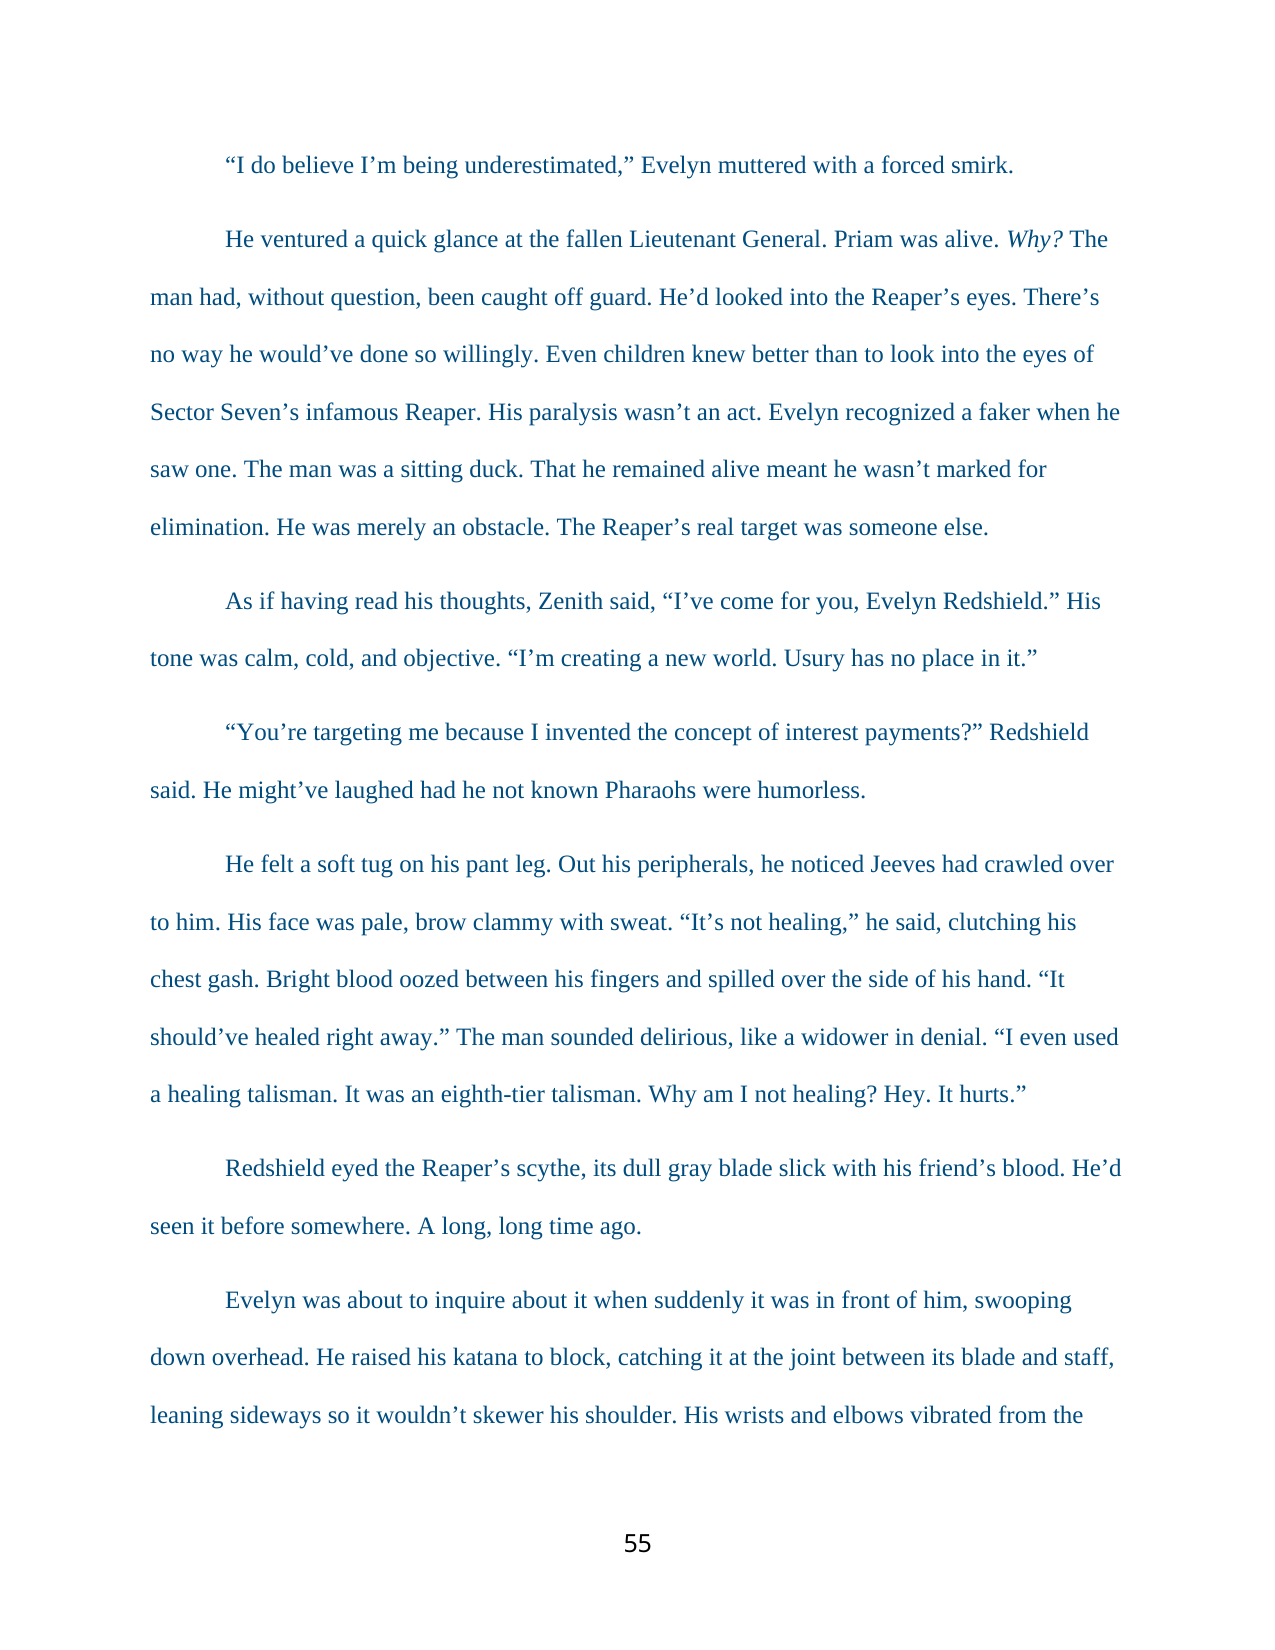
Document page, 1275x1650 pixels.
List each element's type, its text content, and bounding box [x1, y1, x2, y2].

text Redshield eyed the Reaper’s scythe, its dull gray blade slick with his friend’s blood. He’d seen it before somewhere. A long, long time ago. [150, 1153, 1125, 1239]
text “I do believe I’m being underestimated,” Evelyn muttered with a forced smirk. [150, 150, 1125, 179]
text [150, 1285, 1125, 1429]
text “You’re targeting me because I invented the concept of interest payments?” Redshield said. He might’ve laughed had he not known Pharaohs were humorless. [150, 717, 1125, 804]
text As if having read his thoughts, Zenith said, “I’ve come for you, Evelyn Redshield.” His tone was calm, cold, and objective. “I’m creating a new world. Usury has no place in it.” [150, 586, 1125, 672]
text He felt a soft tug on his pant leg. Out his peripherals, he noticed Jeeves had crawled over to him. His face was pale, brow clammy with sweat. “It’s not healing,” he said, clutching his chest gash. Bright blood oozed between his fingers and spilled over the side of his hand. “It should’ve healed right away.” The man sounded delirious, like a widower in denial. “I even used a healing talisman. It was an eighth-tier talisman. Why am I not healing? Hey. It hurts.” [150, 849, 1125, 1108]
text He ventured a quick glance at the fallen Lieutenant General. Priam was alive. Why? The man had, without question, been caught off guard. He’d looked into the Reaper’s eyes. There’s no way he would’ve done so willingly. Even children knew better than to look into the eyes of Sector Seven’s infamous Reaper. His paralysis wasn’t an act. Evelyn recognized a faker when he saw one. The man was a sitting duck. That he remained alive meant he wasn’t marked for elimination. He was merely an obstacle. The Reaper’s real target was someone else. [150, 224, 1125, 540]
